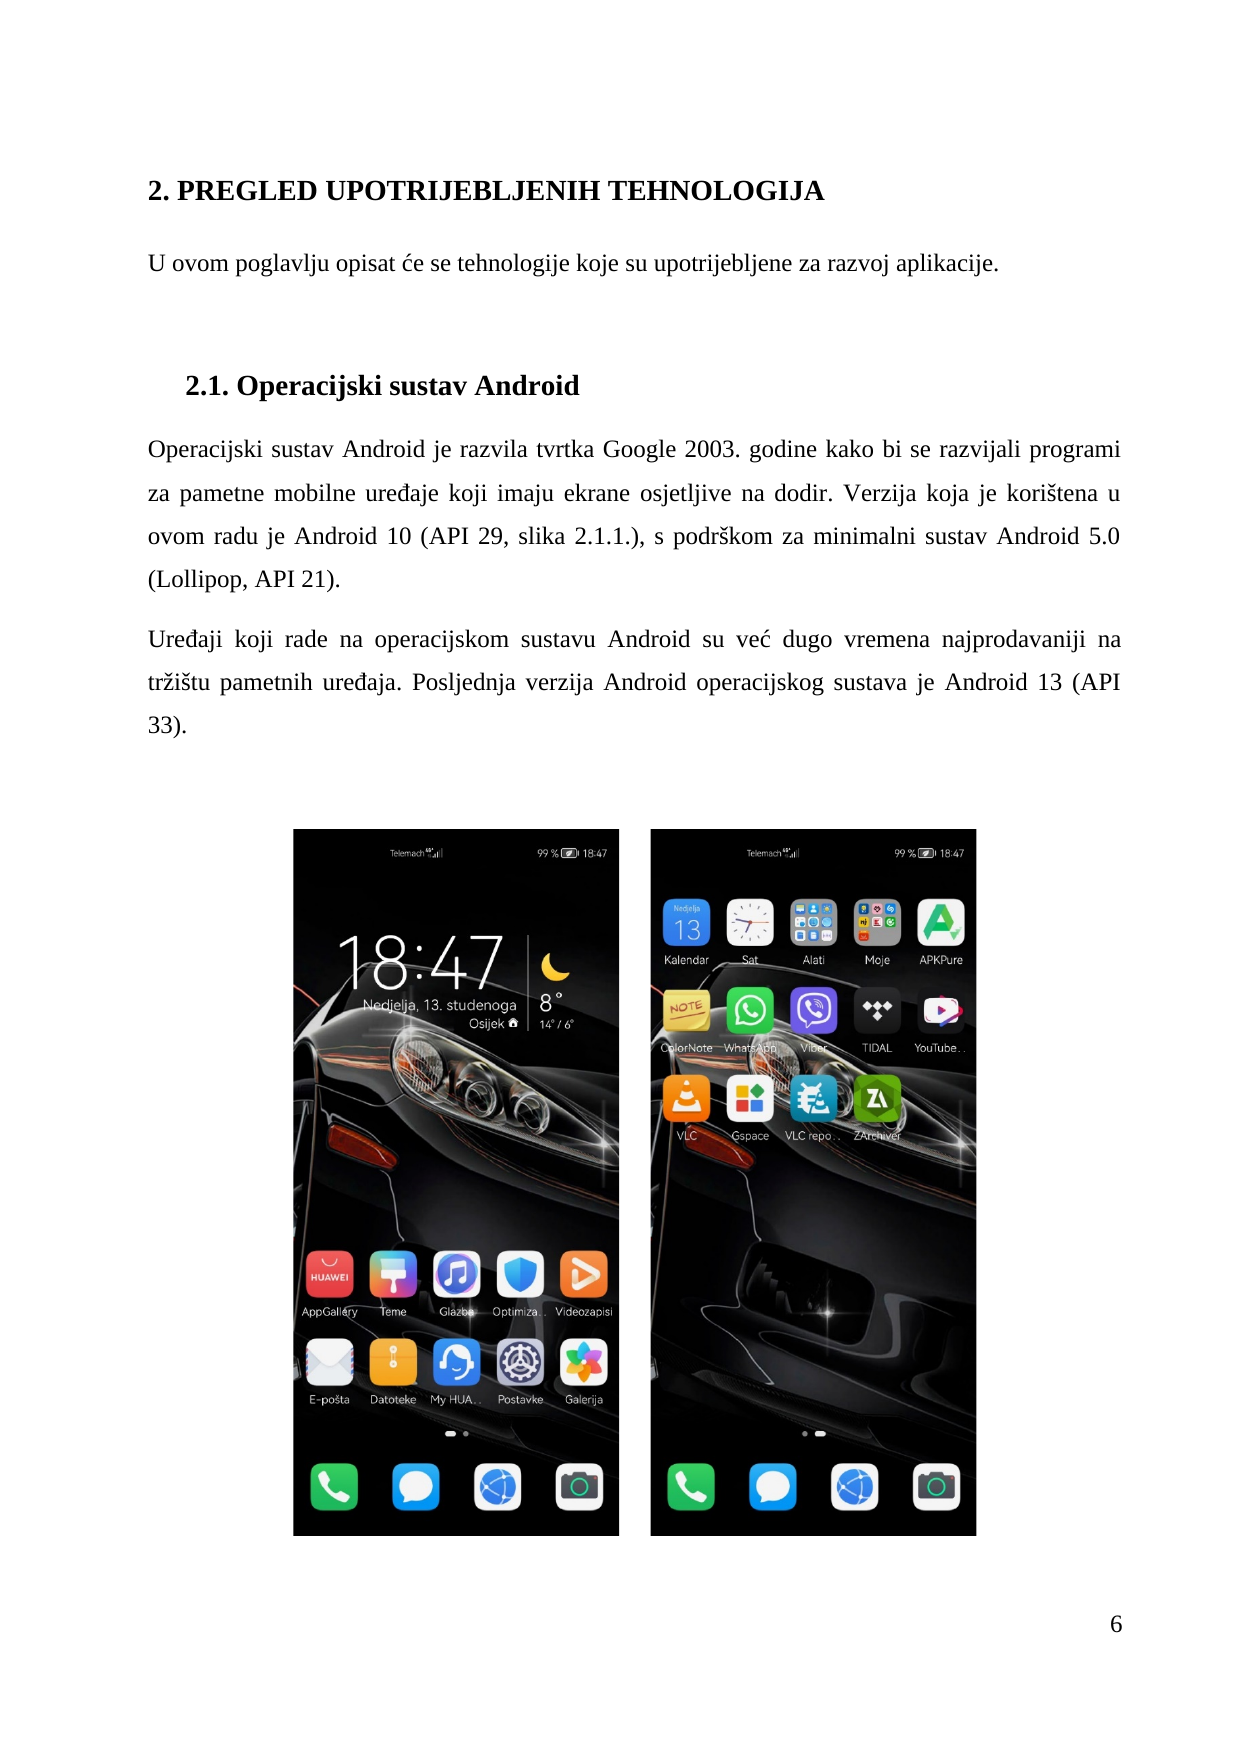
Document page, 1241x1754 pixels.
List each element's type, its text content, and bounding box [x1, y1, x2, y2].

subtitle PREGLED UPOTRIJEBLJENIH TEHNOLOGIJA [148, 173, 1122, 206]
text Operacijski sustav Android je razvila tvrtka Google 2003. godine kako bi se razvijali programi za pametne mobilne uređaje koji imaju ekrane osjetljive na dodir. Verzija koja je korištena u ovom radu je Android 10 (API 29, slika 2.1.1.), s podrškom za minimalni sustav Android 5.0 (Lollipop, API 21). [148, 434, 1122, 593]
picture [650, 829, 977, 1536]
subtitle Operacijski sustav Android [185, 368, 1122, 401]
text Uređaji koji rade na operacijskom sustavu Android su već dugo vremena najprodavaniji na tržištu pametnih uređaja. Posljednja verzija Android operacijskog sustava je Android 13 (API 33). [148, 624, 1122, 739]
picture [293, 829, 620, 1536]
text U ovom poglavlju opisat će se tehnologije koje su upotrijebljene za razvoj aplikacije. [148, 248, 1122, 277]
